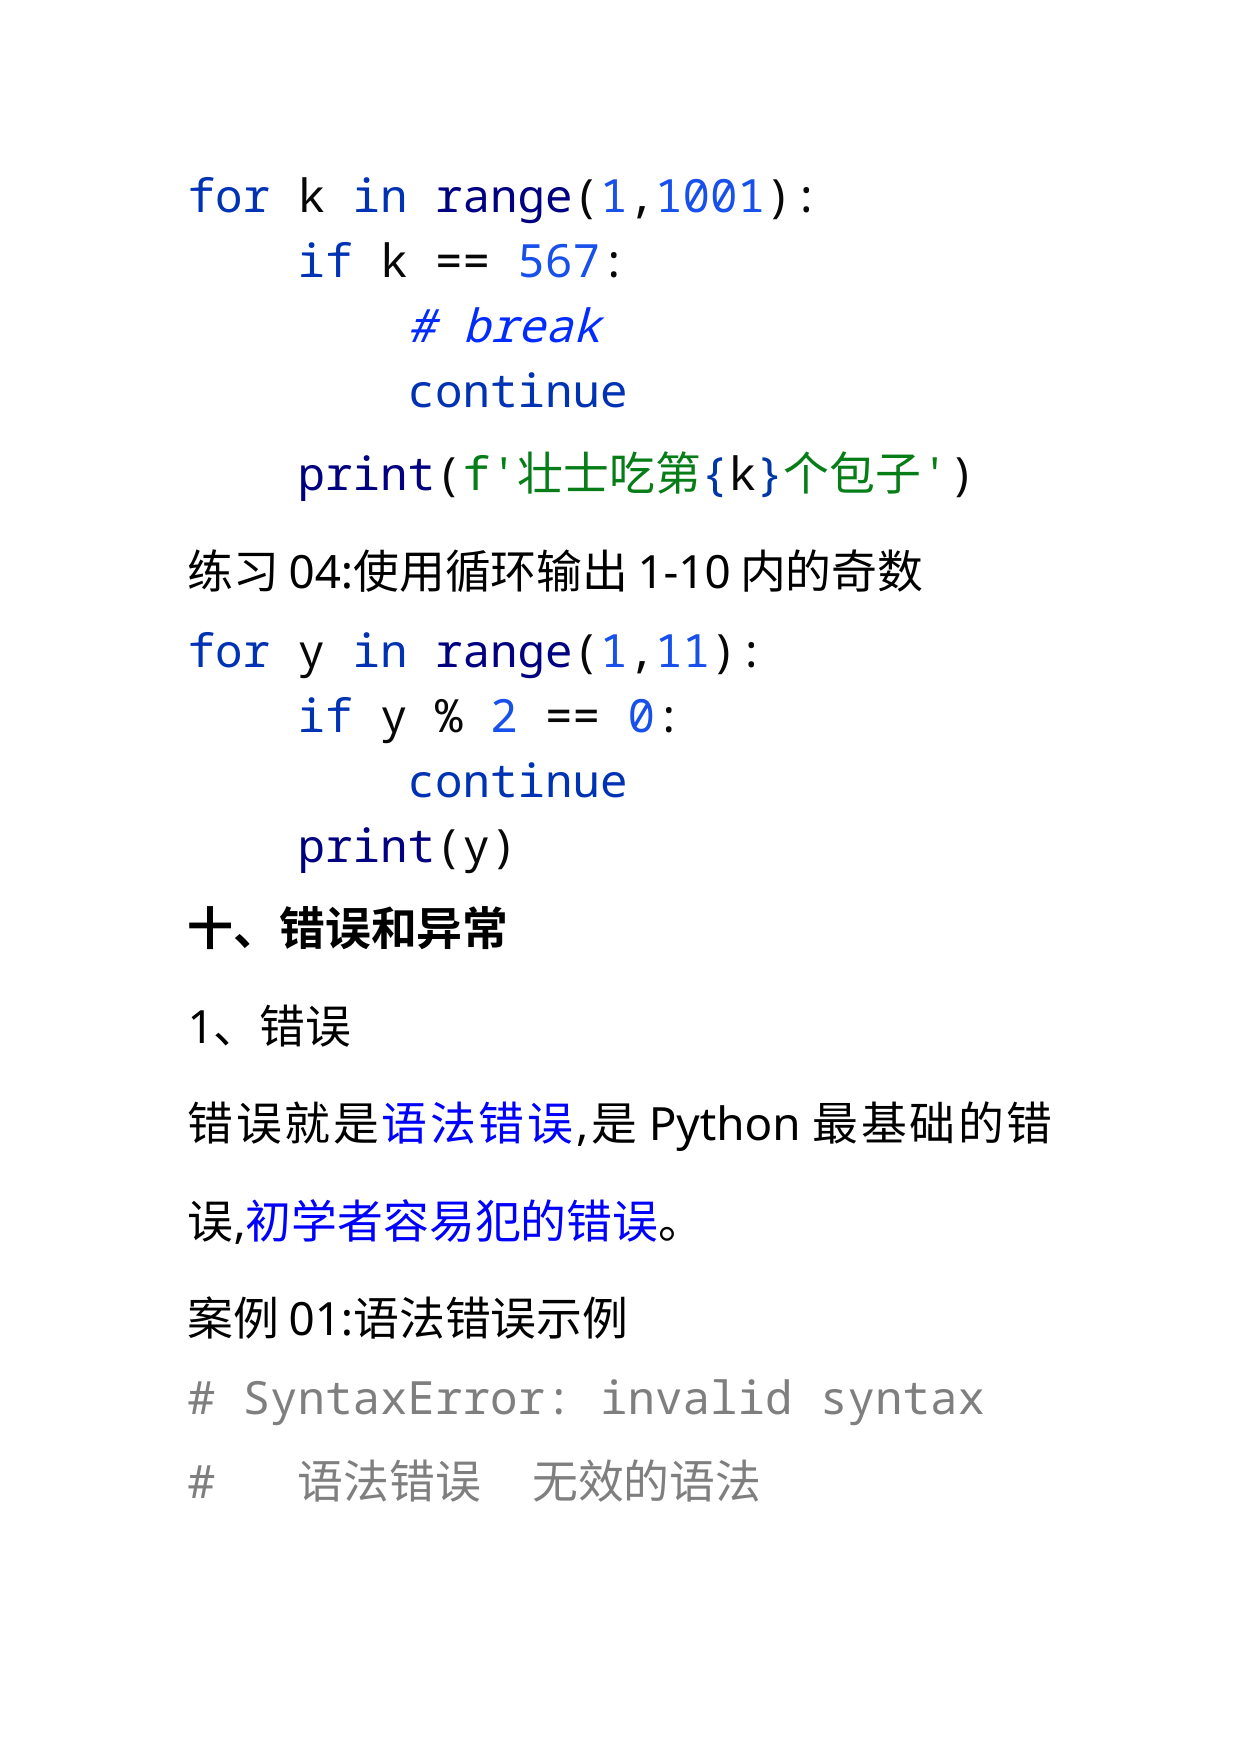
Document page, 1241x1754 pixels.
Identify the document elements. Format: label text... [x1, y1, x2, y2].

list 错误 [187, 974, 1053, 1072]
list 案例01:语法错误示例 [187, 1267, 1053, 1364]
list 错误和异常 [187, 877, 1053, 974]
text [187, 1364, 1053, 1527]
text for k in range(1,1001): if k == 567: # break continue print(f'壮士吃第{k}个包子') [187, 162, 1053, 519]
text for y in range(1,11): if y % 2 == 0: continue print(y) [187, 617, 1053, 877]
list 错误就是语法错误,是Python最基础的错误,初学者容易犯的错误。 [187, 1072, 1053, 1267]
list 练习04:使用循环输出1-10内的奇数 [187, 519, 1053, 617]
